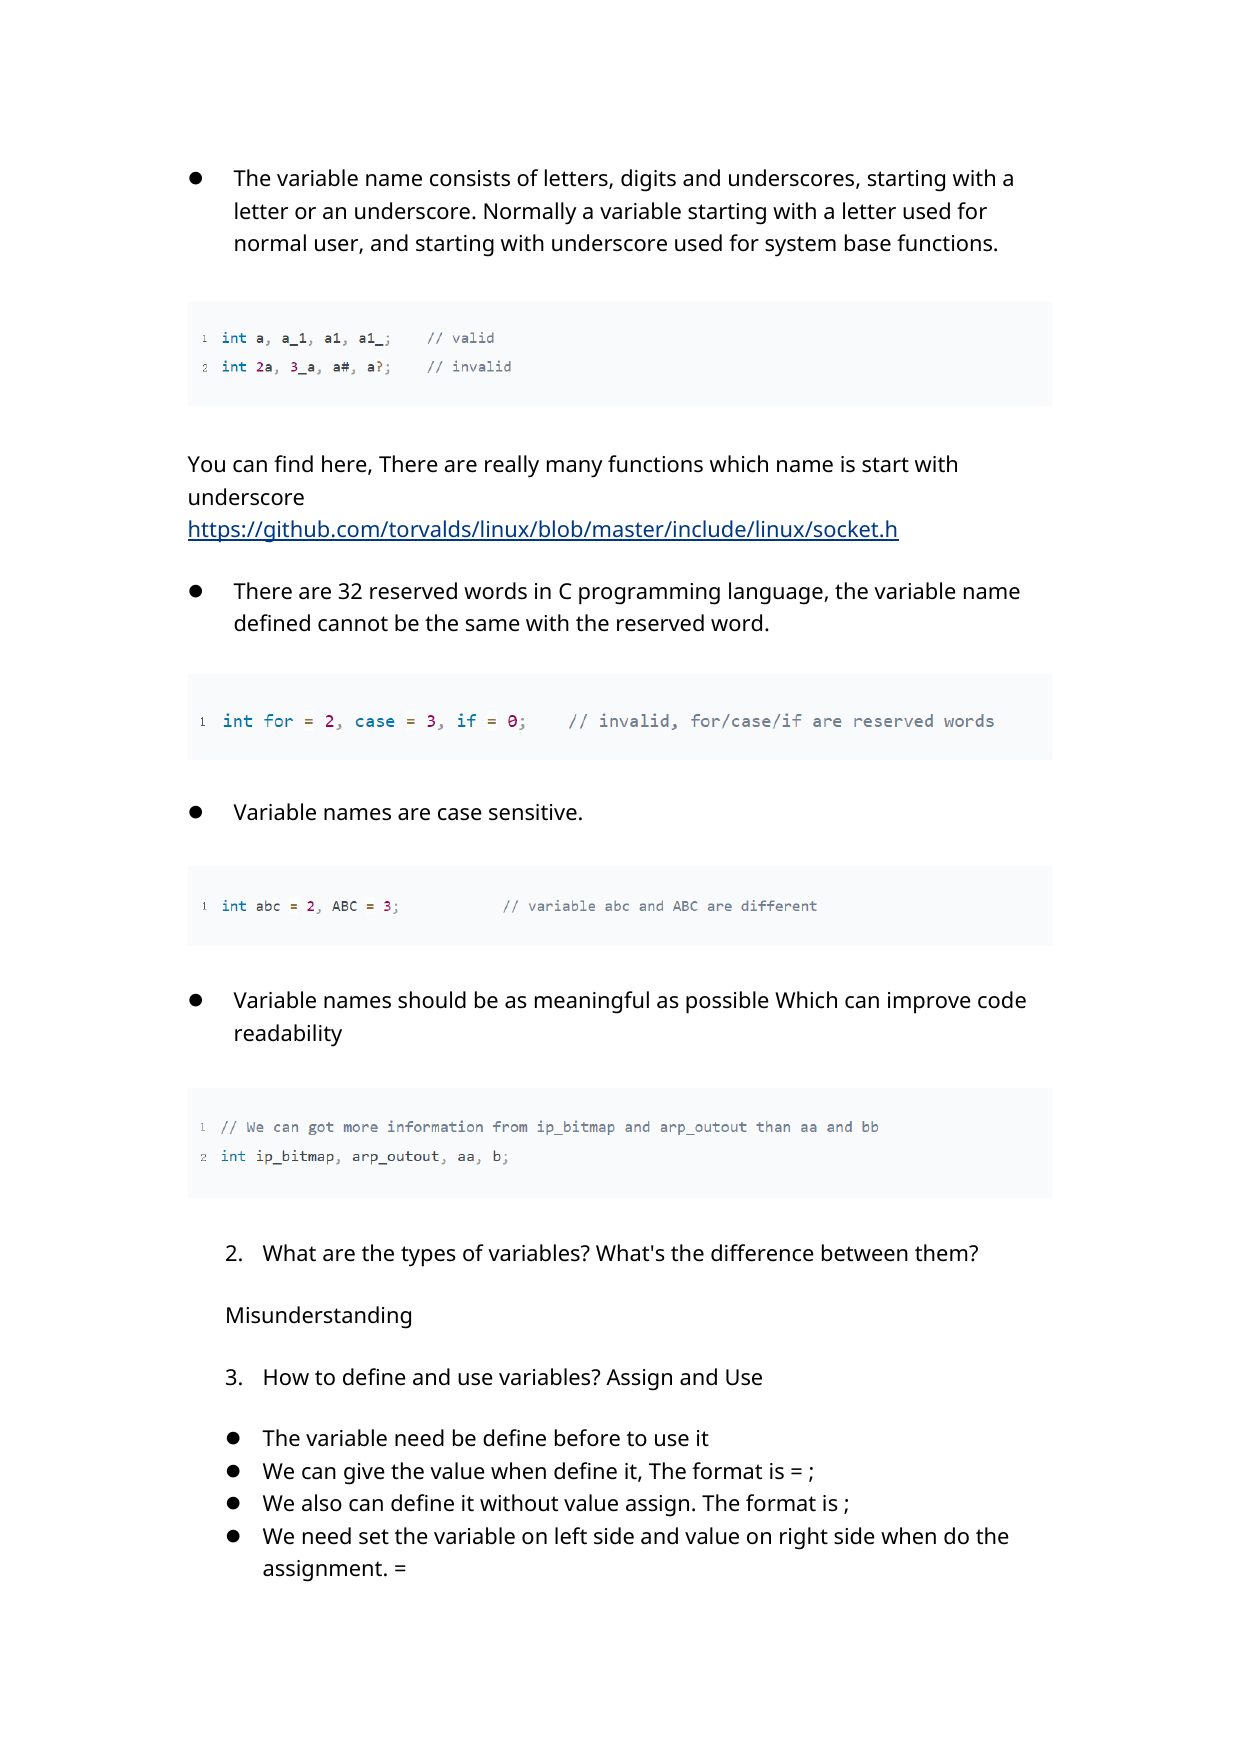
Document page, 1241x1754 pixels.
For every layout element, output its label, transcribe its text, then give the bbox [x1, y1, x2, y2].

text You can find here, There are really many functions which name is start with underscore [187, 448, 1053, 513]
list Variable names should be as meaningful as possible Which can improve code readability [187, 984, 1053, 1049]
list The variable need be define before to use it [225, 1422, 1053, 1454]
list How to define and use variables? Assign and Use [225, 1360, 1053, 1393]
picture [187, 1088, 1053, 1198]
list There are 32 reserved words in C programming language, the variable name defined cannot be the same with the reserved word. [187, 574, 1053, 639]
list We also can define it without value assign. The format is ; [225, 1487, 1053, 1519]
list We can give the value when define it, The format is = ; [225, 1454, 1053, 1487]
list The variable name consists of letters, digits and underscores, starting with a letter or an underscore. Normally a variable starting with a letter used for normal user, and starting with underscore used for system base functions. [187, 162, 1053, 259]
list Variable names are case sensitive. [187, 795, 1053, 828]
picture [187, 674, 1053, 760]
picture [187, 866, 1053, 946]
list What are the types of variables? What's the difference between them? [225, 1237, 1053, 1269]
text https://github.com/torvalds/linux/blob/master/include/linux/socket.h [187, 513, 1053, 545]
list We need set the variable on left side and value on right side when do the assignment. = [225, 1519, 1053, 1584]
picture [187, 301, 1053, 406]
text Misunderstanding [225, 1299, 1053, 1331]
